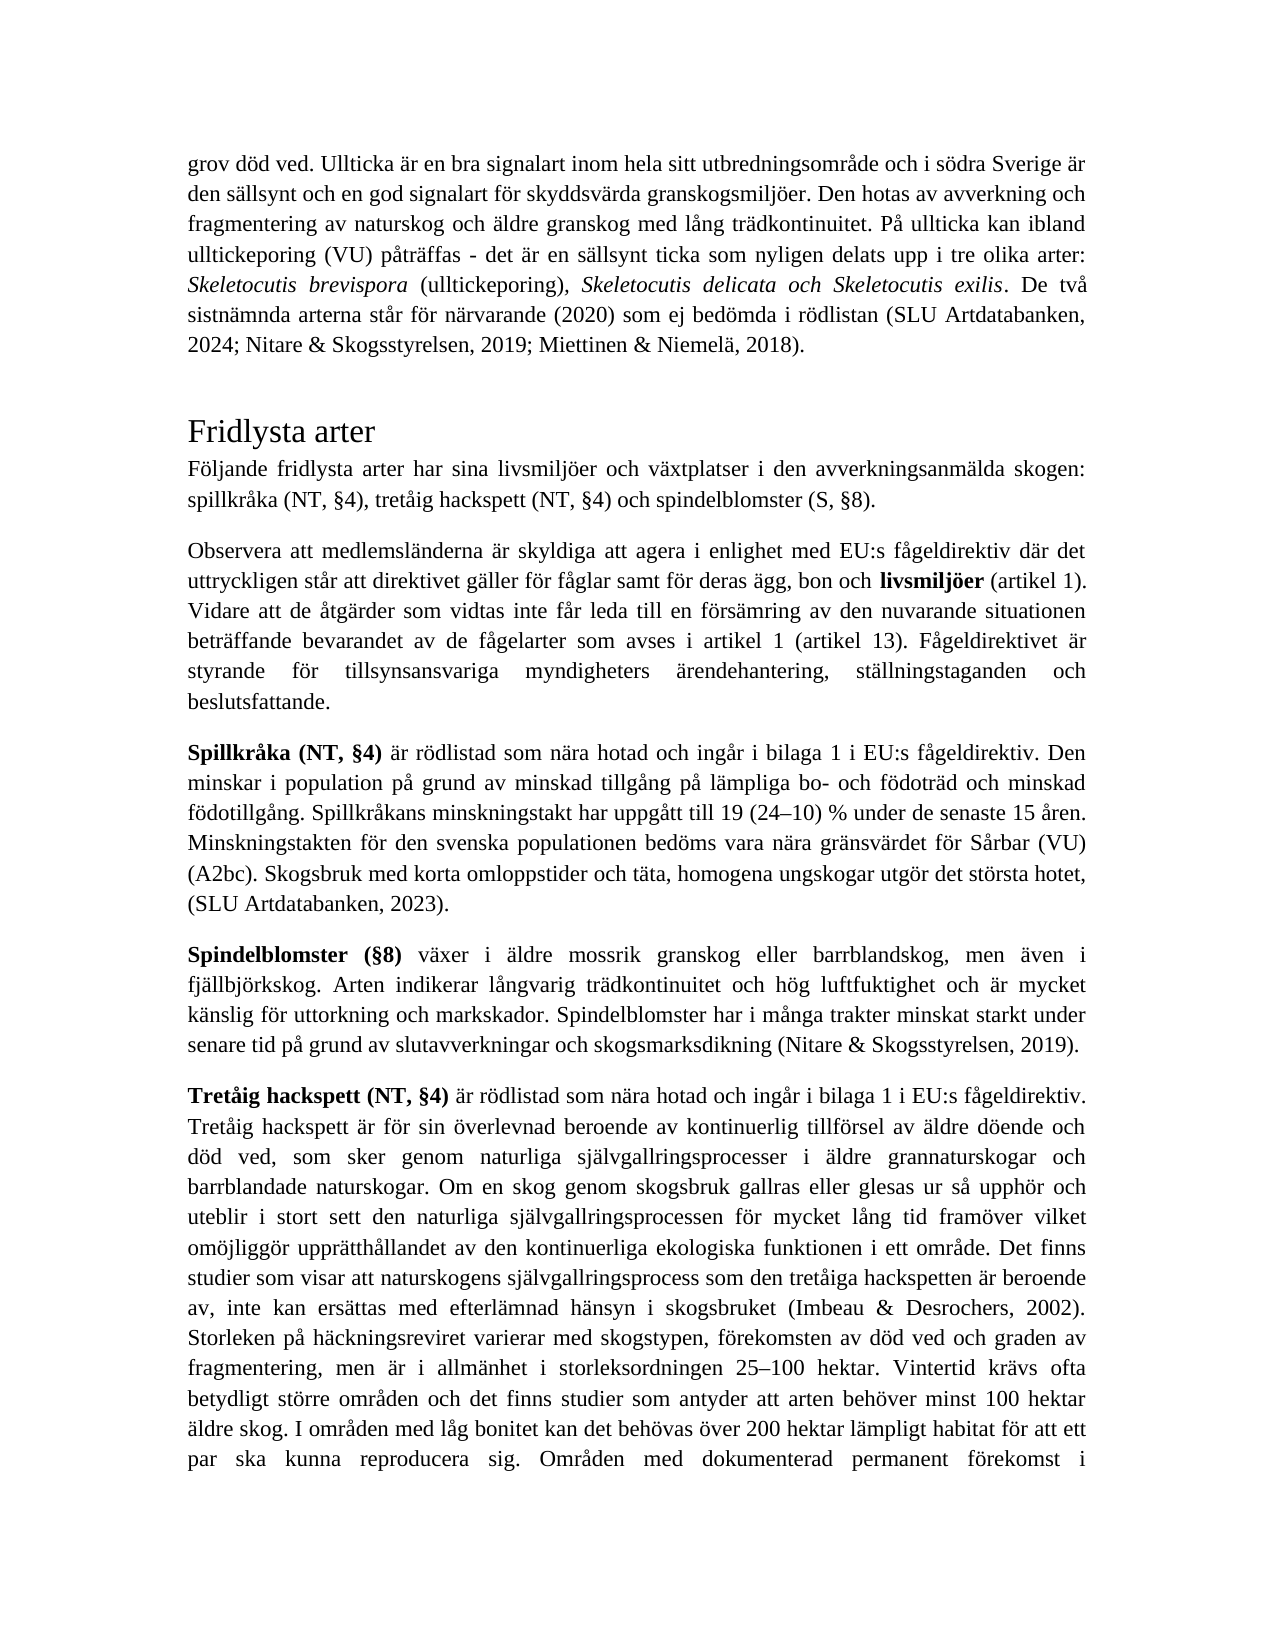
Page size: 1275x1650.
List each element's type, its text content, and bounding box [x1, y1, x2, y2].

text Spillkråka (NT, §4) är rödlistad som nära hotad och ingår i bilaga 1 i EU:s fågeldirektiv. Den minskar i population på grund av minskad tillgång på lämpliga bo- och födoträd och minskad födotillgång. Spillkråkans minskningstakt har uppgått till 19 (24–10) % under de senaste 15 åren. Minskningstakten för den svenska populationen bedöms vara nära gränsvärdet för Sårbar (VU) (A2bc). Skogsbruk med korta omloppstider och täta, homogena ungskogar utgör det största hotet, (SLU Artdatabanken, 2023). [187, 739, 1087, 916]
text Observera att medlemsländerna är skyldiga att agera i enlighet med EU:s fågeldirektiv där det uttryckligen står att direktivet gäller för fåglar samt för deras ägg, bon och livsmiljöer (artikel 1). Vidare att de åtgärder som vidtas inte får leda till en försämring av den nuvarande situationen beträffande bevarandet av de fågelarter som avses i artikel 1 (artikel 13). Fågeldirektivet är styrande för tillsynsansvariga myndigheters ärendehantering, ställningstaganden och beslutsfattande. [187, 537, 1087, 714]
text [187, 1083, 1087, 1471]
text Spindelblomster (§8) växer i äldre mossrik granskog eller barrblandskog, men även i fjällbjörkskog. Arten indikerar långvarig trädkontinuitet och hög luftfuktighet och är mycket känslig för uttorkning och markskador. Spindelblomster har i många trakter minskat starkt under senare tid på grund av slutavverkningar och skogsmarksdikning (Nitare & Skogsstyrelsen, 2019). [187, 941, 1087, 1058]
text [187, 150, 1087, 358]
subtitle Fridlysta arter [187, 411, 1087, 450]
text Följande fridlysta arter har sina livsmiljöer och växtplatser i den avverkningsanmälda skogen: spillkråka (NT, §4), tretåig hackspett (NT, §4) och spindelblomster (S, §8). [187, 456, 1087, 512]
